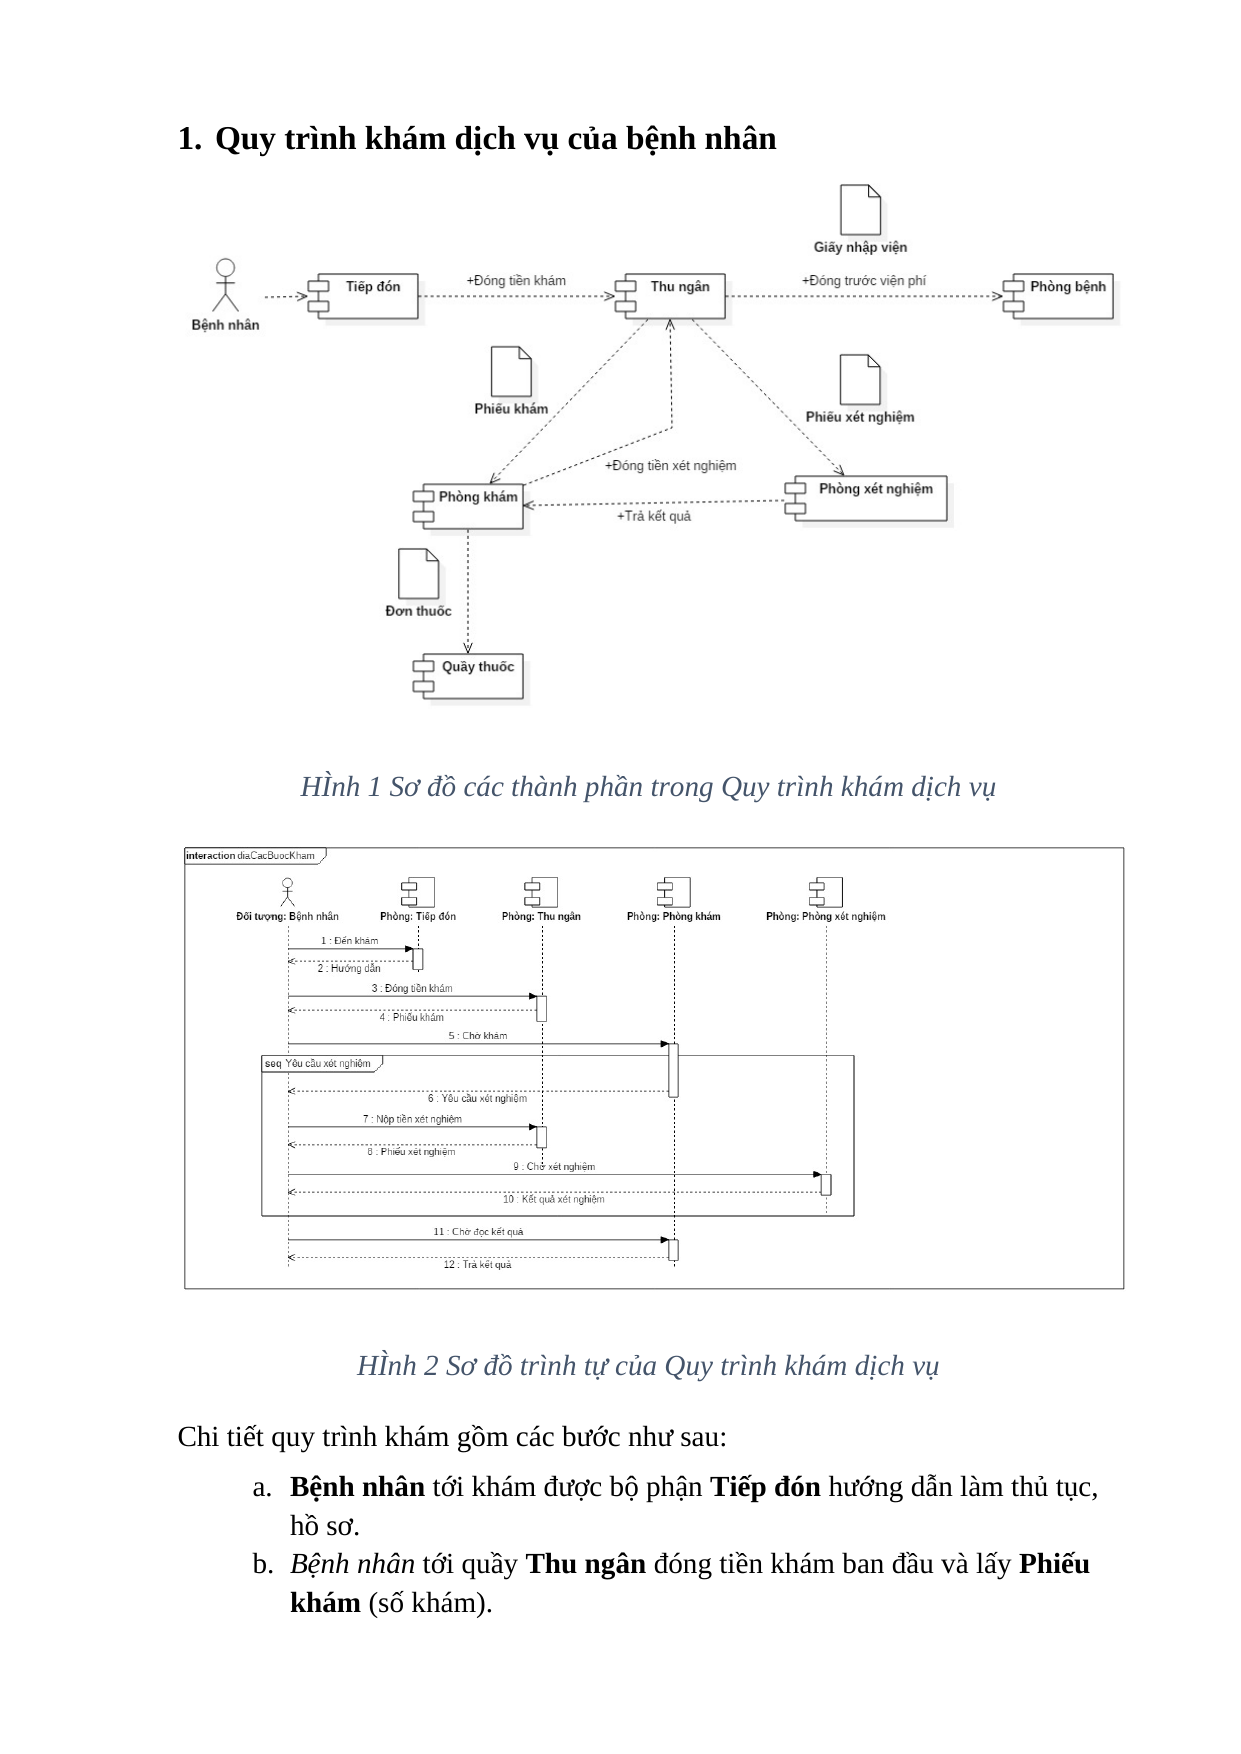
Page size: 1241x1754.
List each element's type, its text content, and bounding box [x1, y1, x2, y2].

text HÌnh 2 Sơ đồ trình tự của Quy trình khám dịch vụ [177, 1348, 1122, 1382]
picture [177, 175, 1153, 739]
list Quy trình khám dịch vụ của bệnh nhân [177, 118, 1122, 156]
list Bệnh nhân tới quầy Thu ngân đóng tiền khám ban đầu và lấy Phiếu khám (số khám). [252, 1547, 1122, 1619]
list Chi tiết quy trình khám gồm các bước như sau: [177, 1419, 1122, 1453]
list Bệnh nhân tới khám được bộ phận Tiếp đón hướng dẫn làm thủ tục, hồ sơ. [252, 1469, 1122, 1542]
text HÌnh 1 Sơ đồ các thành phần trong Quy trình khám dịch vụ [177, 769, 1122, 803]
picture [177, 840, 1153, 1318]
